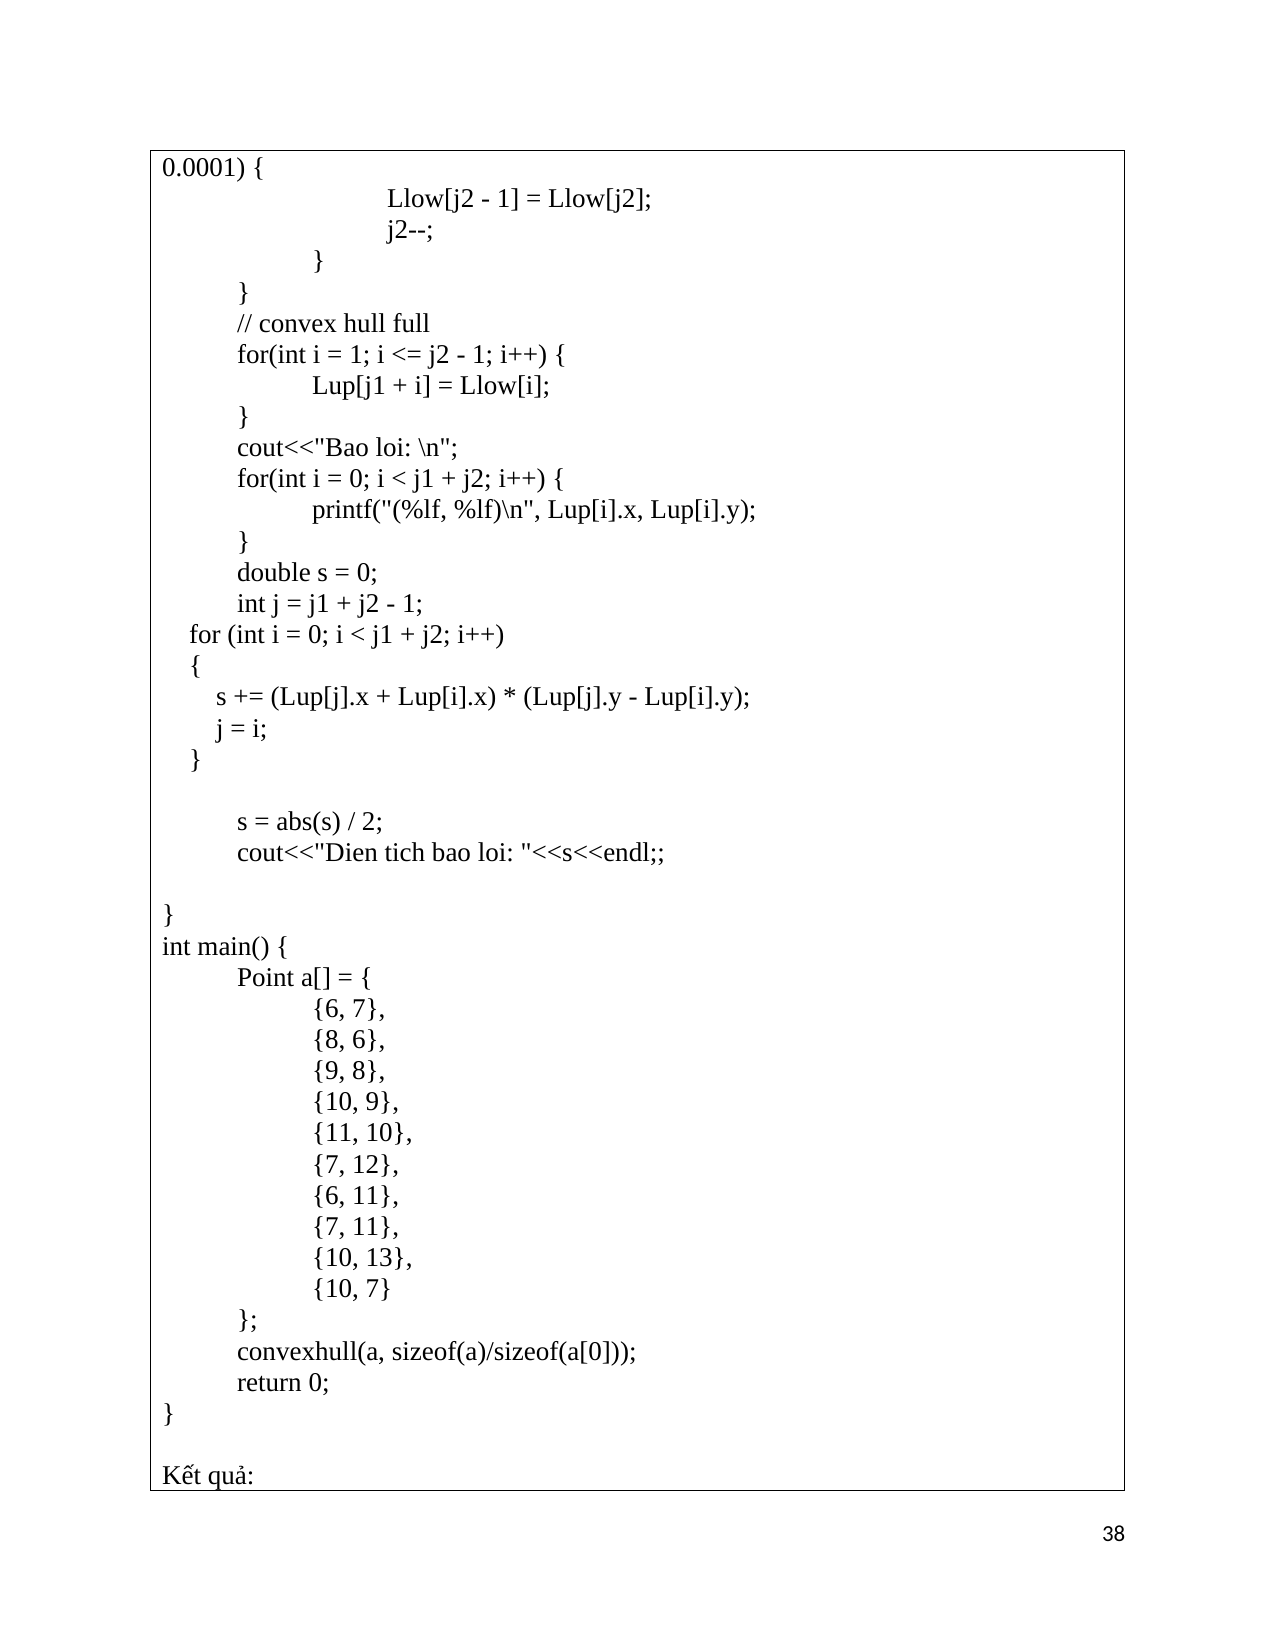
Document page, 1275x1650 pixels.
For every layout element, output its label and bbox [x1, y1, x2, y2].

table_cell [151, 151, 1124, 1490]
